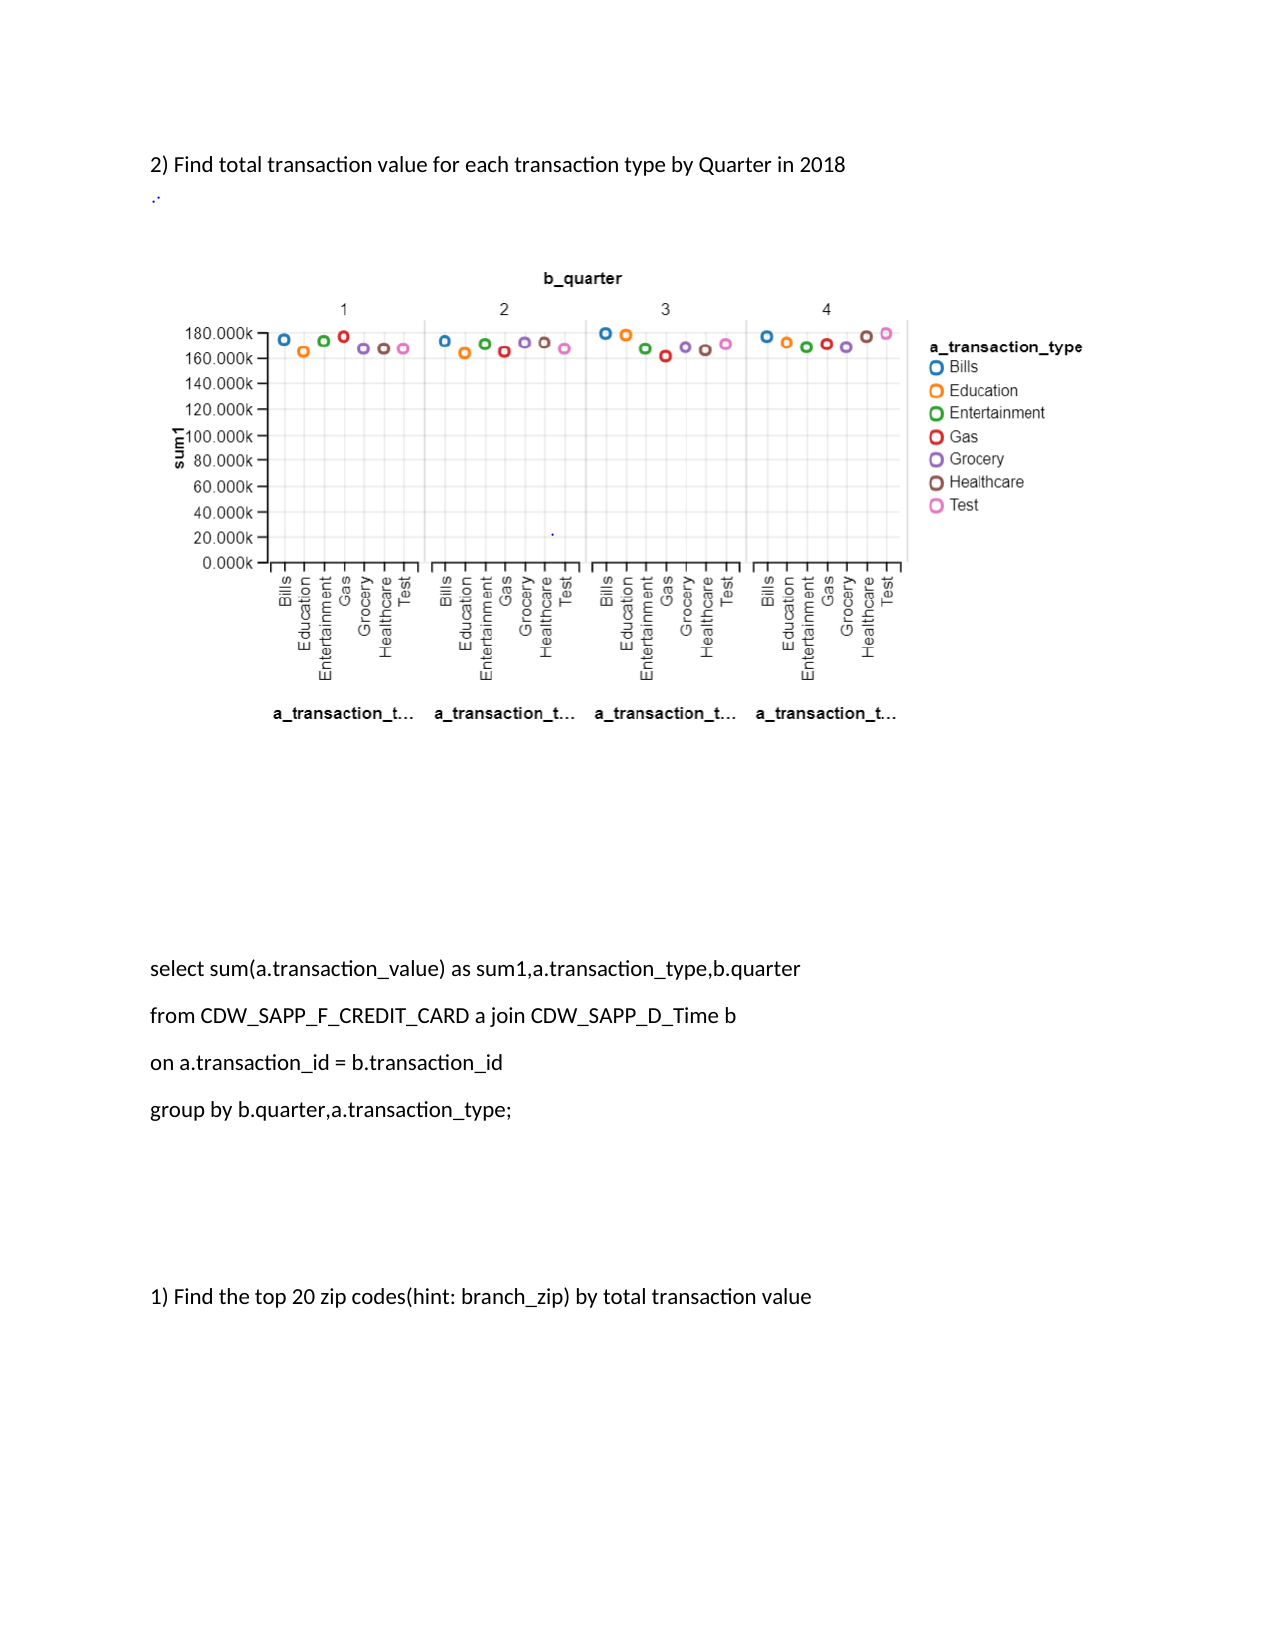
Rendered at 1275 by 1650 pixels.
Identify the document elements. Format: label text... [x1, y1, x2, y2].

text select sum(a.transaction_value) as sum1,a.transaction_type,b.quarter [150, 954, 1125, 982]
text 1) Find the top 20 zip codes(hint: branch_zip) by total transaction value [150, 1282, 1125, 1311]
text on a.transaction_id = b.transaction_id [150, 1048, 1125, 1076]
picture [150, 196, 1125, 748]
text group by b.quarter,a.transaction_type; [150, 1095, 1125, 1123]
text 2) Find total transaction value for each transaction type by Quarter in 2018 [150, 150, 1125, 178]
text from CDW_SAPP_F_CREDIT_CARD a join CDW_SAPP_D_Time b [150, 1001, 1125, 1029]
